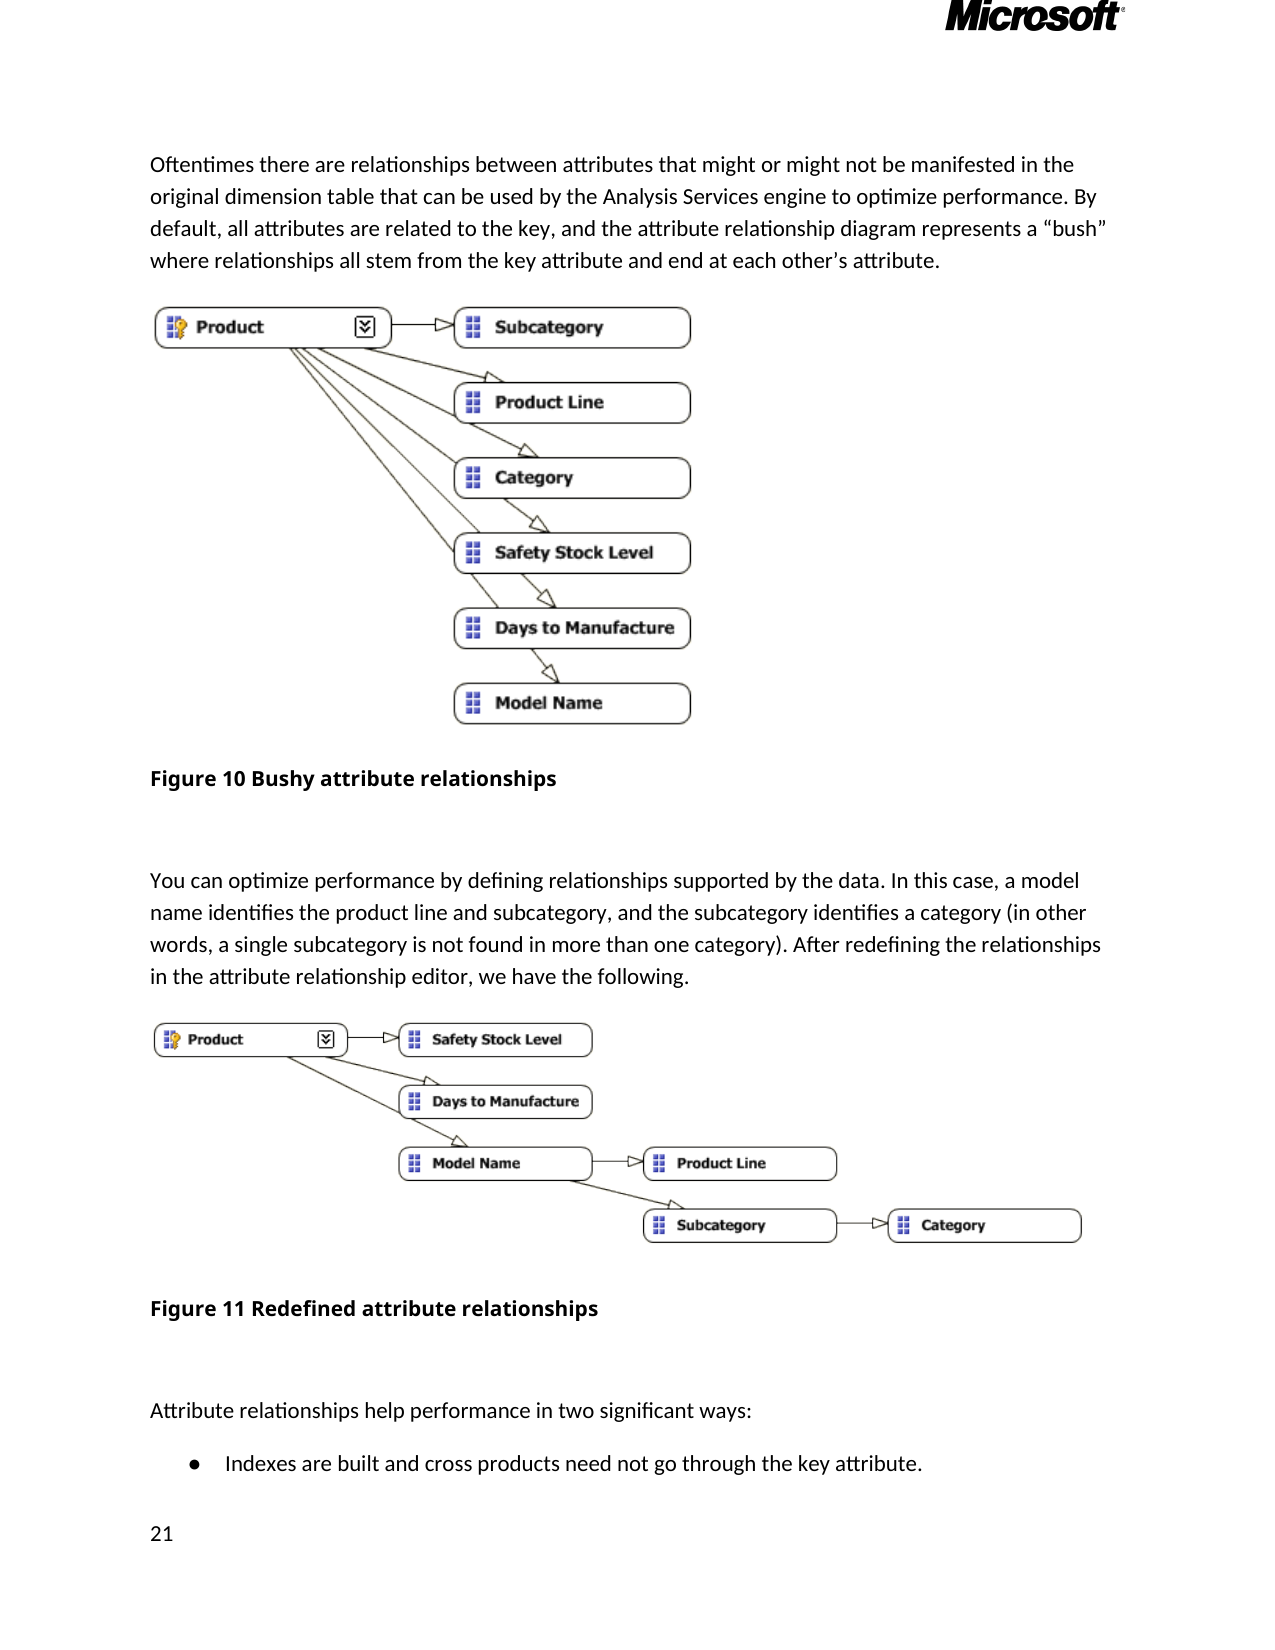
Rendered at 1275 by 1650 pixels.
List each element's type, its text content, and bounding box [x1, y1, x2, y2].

picture [150, 299, 700, 739]
picture [150, 1015, 1086, 1269]
text Attribute relationships help performance in two significant ways: [150, 1396, 1125, 1424]
text Oftentimes there are relationships between attributes that might or might not be manifested in the original dimension table that can be used by the Analysis Services engine to optimize performance. By default, all attributes are related to the key, and the attribute relationship diagram represents a “bush” where relationships all stem from the key attribute and end at each other’s attribute. [150, 150, 1125, 274]
picture [945, 0, 1125, 31]
text Figure 10 Bushy attribute relationships [150, 764, 1125, 792]
list Indexes are built and cross products need not go through the key attribute. [187, 1449, 1125, 1477]
text Figure 11 Redefined attribute relationships [150, 1294, 1125, 1322]
text You can optimize performance by defining relationships supported by the data. In this case, a model name identifies the product line and subcategory, and the subcategory identifies a category (in other words, a single subcategory is not found in more than one category). After redefining the relationships in the attribute relationship editor, we have the following. [150, 866, 1125, 991]
